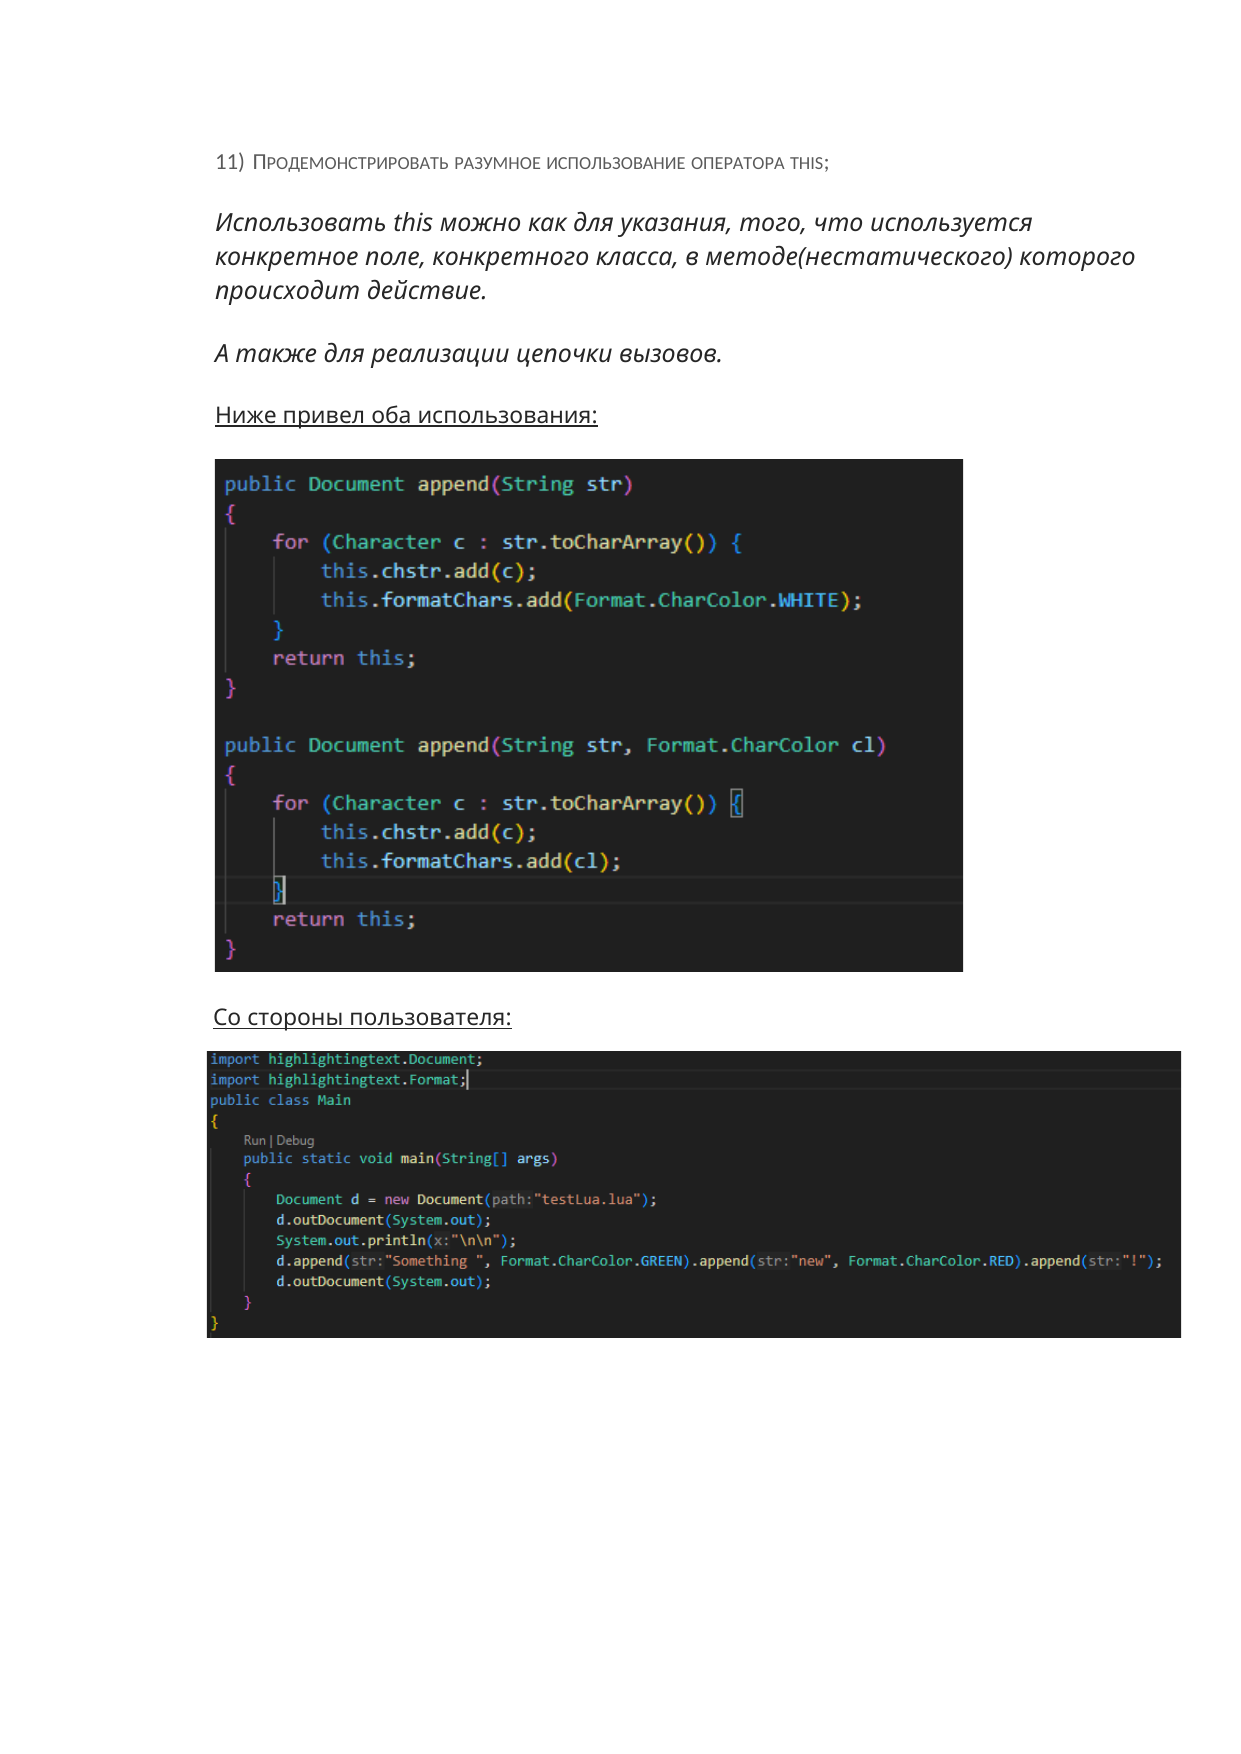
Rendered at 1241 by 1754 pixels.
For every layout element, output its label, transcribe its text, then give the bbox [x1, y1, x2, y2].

text Использовать this можно как для указания, того, что используется конкретное поле, конкретного класса, в методе(нестатического) которого происходит действие. [215, 204, 1152, 307]
picture [206, 1051, 1182, 1338]
text Со стороны пользователя: [177, 1001, 1152, 1032]
picture [214, 459, 964, 972]
text А также для реализации цепочки вызовов. [215, 336, 1152, 370]
text Ниже привел оба использования: [215, 399, 1152, 430]
list Продемонстрировать разумное использование оператора this; [215, 147, 1152, 175]
